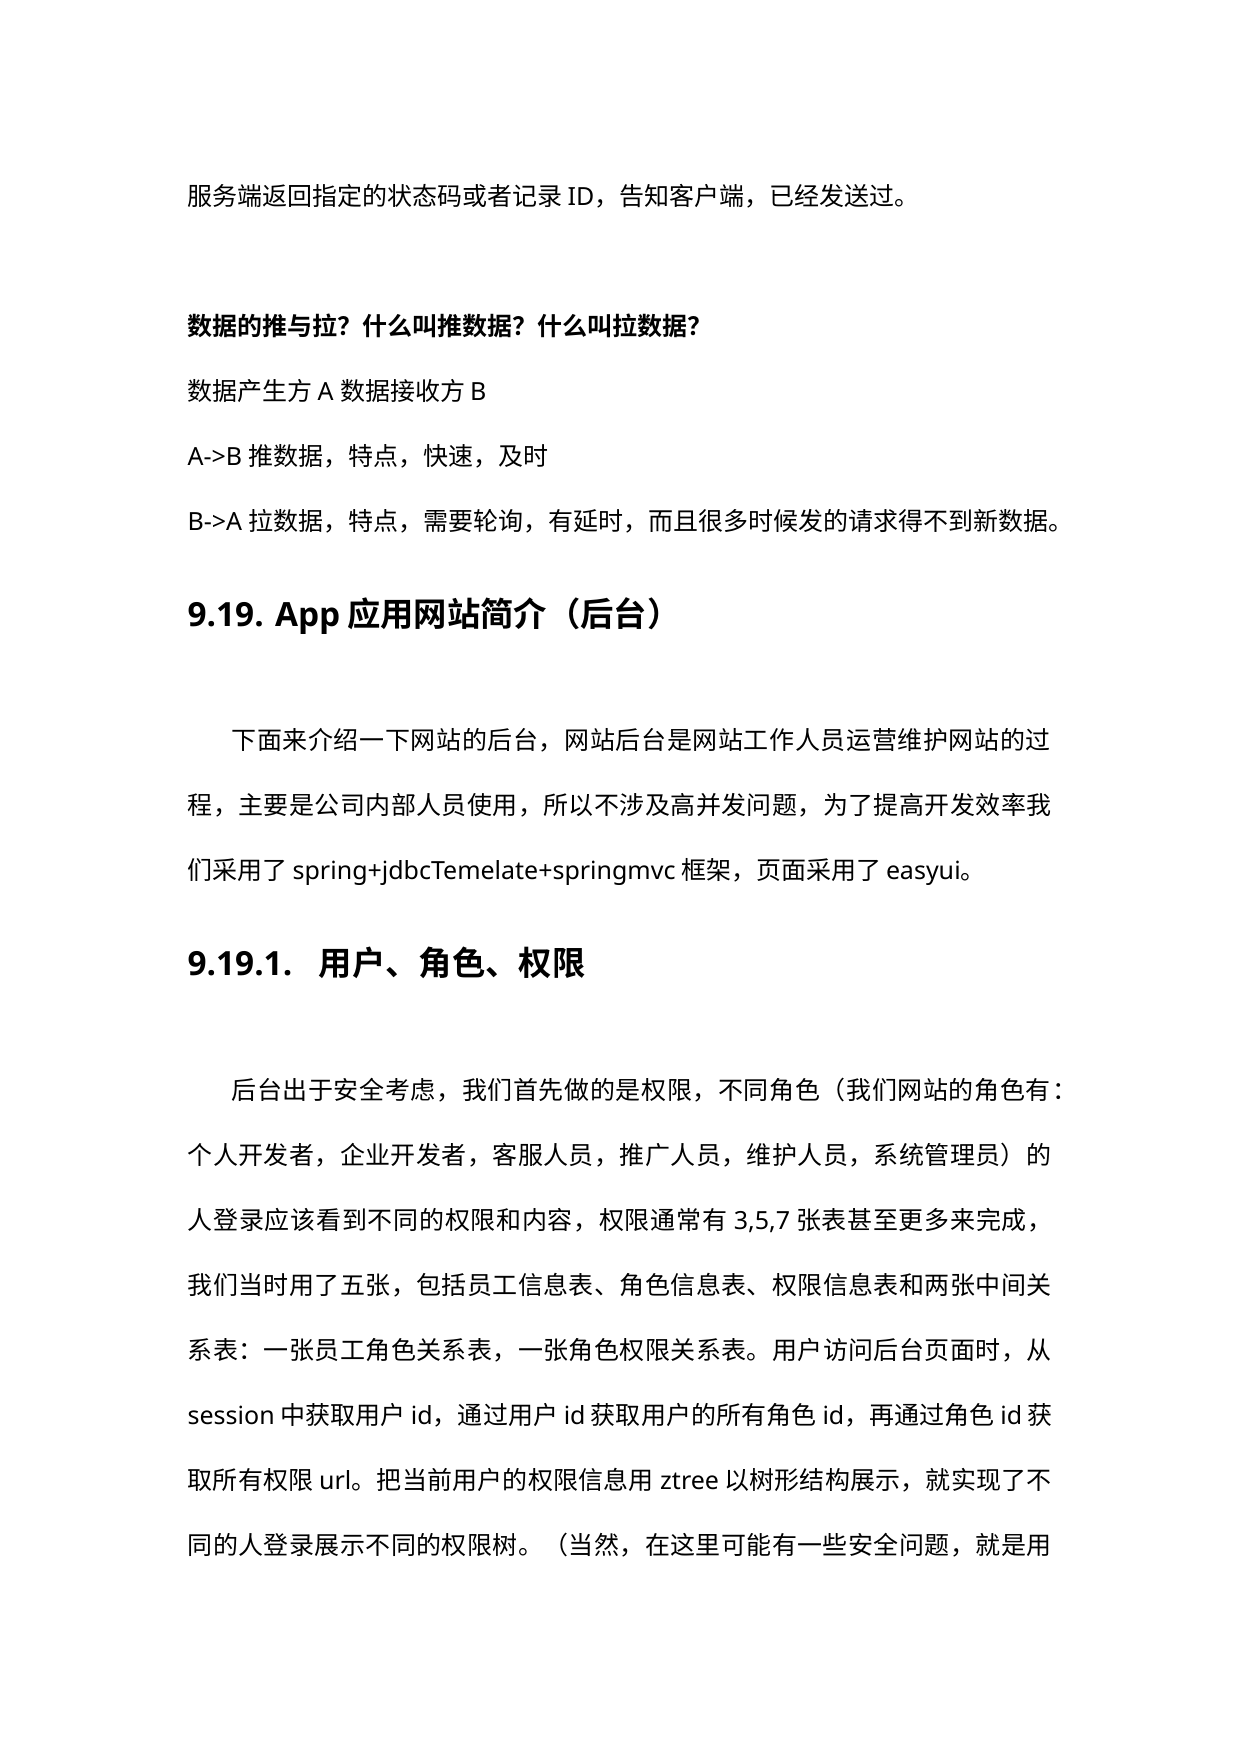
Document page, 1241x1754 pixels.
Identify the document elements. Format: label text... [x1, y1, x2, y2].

text A->B 推数据，特点，快速，及时 [187, 422, 1053, 487]
text 数据的推与拉？什么叫推数据？什么叫拉数据？ [187, 292, 1053, 357]
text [187, 162, 1053, 227]
text 下面来介绍一下网站的后台，网站后台是网站工作人员运营维护网站的过程，主要是公司内部人员使用，所以不涉及高并发问题，为了提高开发效率我们采用了spring+jdbcTemelate+springmvc框架，页面采用了easyui。 [187, 706, 1053, 901]
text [187, 1056, 1053, 1576]
text 数据产生方A 数据接收方B [187, 357, 1053, 422]
subtitle App应用网站简介（后台） [187, 579, 1053, 644]
subtitle 用户、角色、权限 [187, 928, 1053, 993]
text B->A 拉数据，特点，需要轮询，有延时，而且很多时候发的请求得不到新数据。 [187, 487, 1053, 552]
